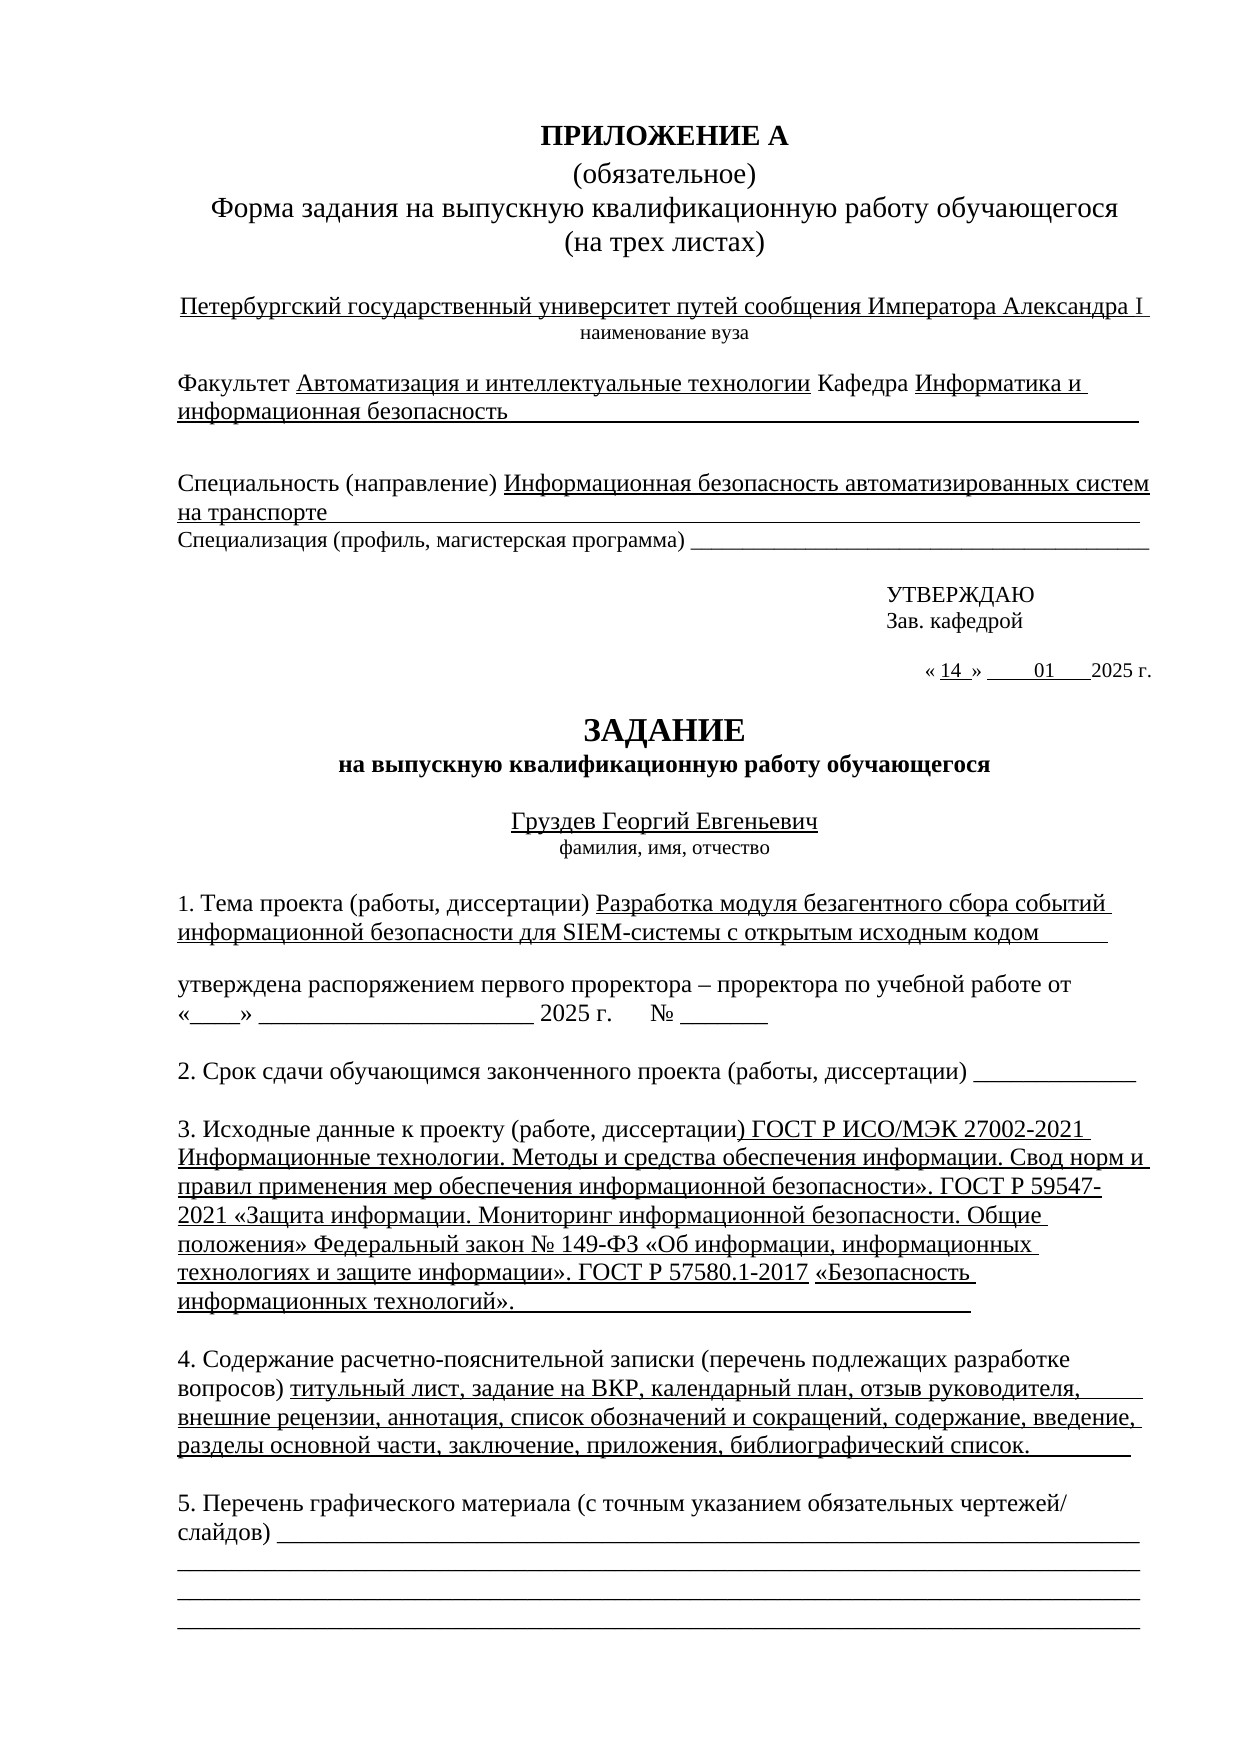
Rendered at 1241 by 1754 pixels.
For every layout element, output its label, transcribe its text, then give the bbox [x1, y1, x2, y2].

text Форма задания на выпускную квалификационную работу обучающегося [177, 190, 1152, 224]
text Груздев Георгий Евгеньевич [177, 806, 1152, 835]
text « 14 » 01 2025 г. [177, 658, 1152, 682]
text (обязательное) [177, 157, 1152, 190]
text 2. Срок сдачи обучающимся законченного проекта (работы, диссертации) _____________ [177, 1056, 1152, 1084]
text 1. Тема проекта (работы, диссертации) Разработка модуля безагентного сбора событий информационной безопасности для SIEM-системы с открытым исходным кодом а [177, 888, 1152, 945]
text Зав. кафедрой [177, 607, 1152, 634]
text (на трех листах) [177, 224, 1152, 257]
text ЗАДАНИЕ [177, 711, 1152, 749]
text 3. Исходные данные к проекту (работе, диссертации) ГОСТ Р ИСО/МЭК 27002-2021 Информационные технологии. Методы и средства обеспечения информации. Свод норм и правил применения мер обеспечения информационной безопасности». ГОСТ Р 59547-2021 «Защита информации. Мониторинг информационной безопасности. Общие положения» Федеральный закон № 149-ФЗ «Об информации, информационных технологиях и защите информации». ГОСТ Р 57580.1-2017 «Безопасность информационных технологий». . [177, 1114, 1152, 1315]
text 4. Содержание расчетно-пояснительной записки (перечень подлежащих разработке вопросов) титульный лист, задание на ВКР, календарный план, отзыв руководителя, , внешние рецензии, аннотация, список обозначений и сокращений, содержание, введение, разделы основной части, заключение, приложения, библиографический список. . [177, 1344, 1152, 1459]
text Специализация (профиль, магистерская программа) ____________________________________________ [177, 526, 1152, 552]
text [177, 1545, 1152, 1632]
text на выпускную квалификационную работу обучающегося [177, 749, 1152, 778]
subtitle ПРИЛОЖЕНИЕ А [177, 118, 1152, 152]
text наименование вуза [177, 319, 1152, 344]
text Факультет Автоматизация и интеллектуальные технологии Кафедра Информатика и информационная безопасность ь [177, 368, 1152, 425]
text утверждена распоряжением первого проректора – проректора по учебной работе от «____» ______________________ 2025 г. № _______ [177, 969, 1152, 1027]
text Специальность (направление) Информационная безопасность автоматизированных систем на транспорте е [177, 468, 1152, 526]
text фамилия, имя, отчество [177, 835, 1152, 859]
text 5. Перечень графического материала (с точным указанием обязательных чертежей/ слайдов) _____________________________________________________________________ [177, 1488, 1152, 1545]
text Петербургский государственный университет путей сообщения Императора Александра I [177, 291, 1135, 319]
text УТВЕРЖДАЮ [177, 581, 1152, 607]
